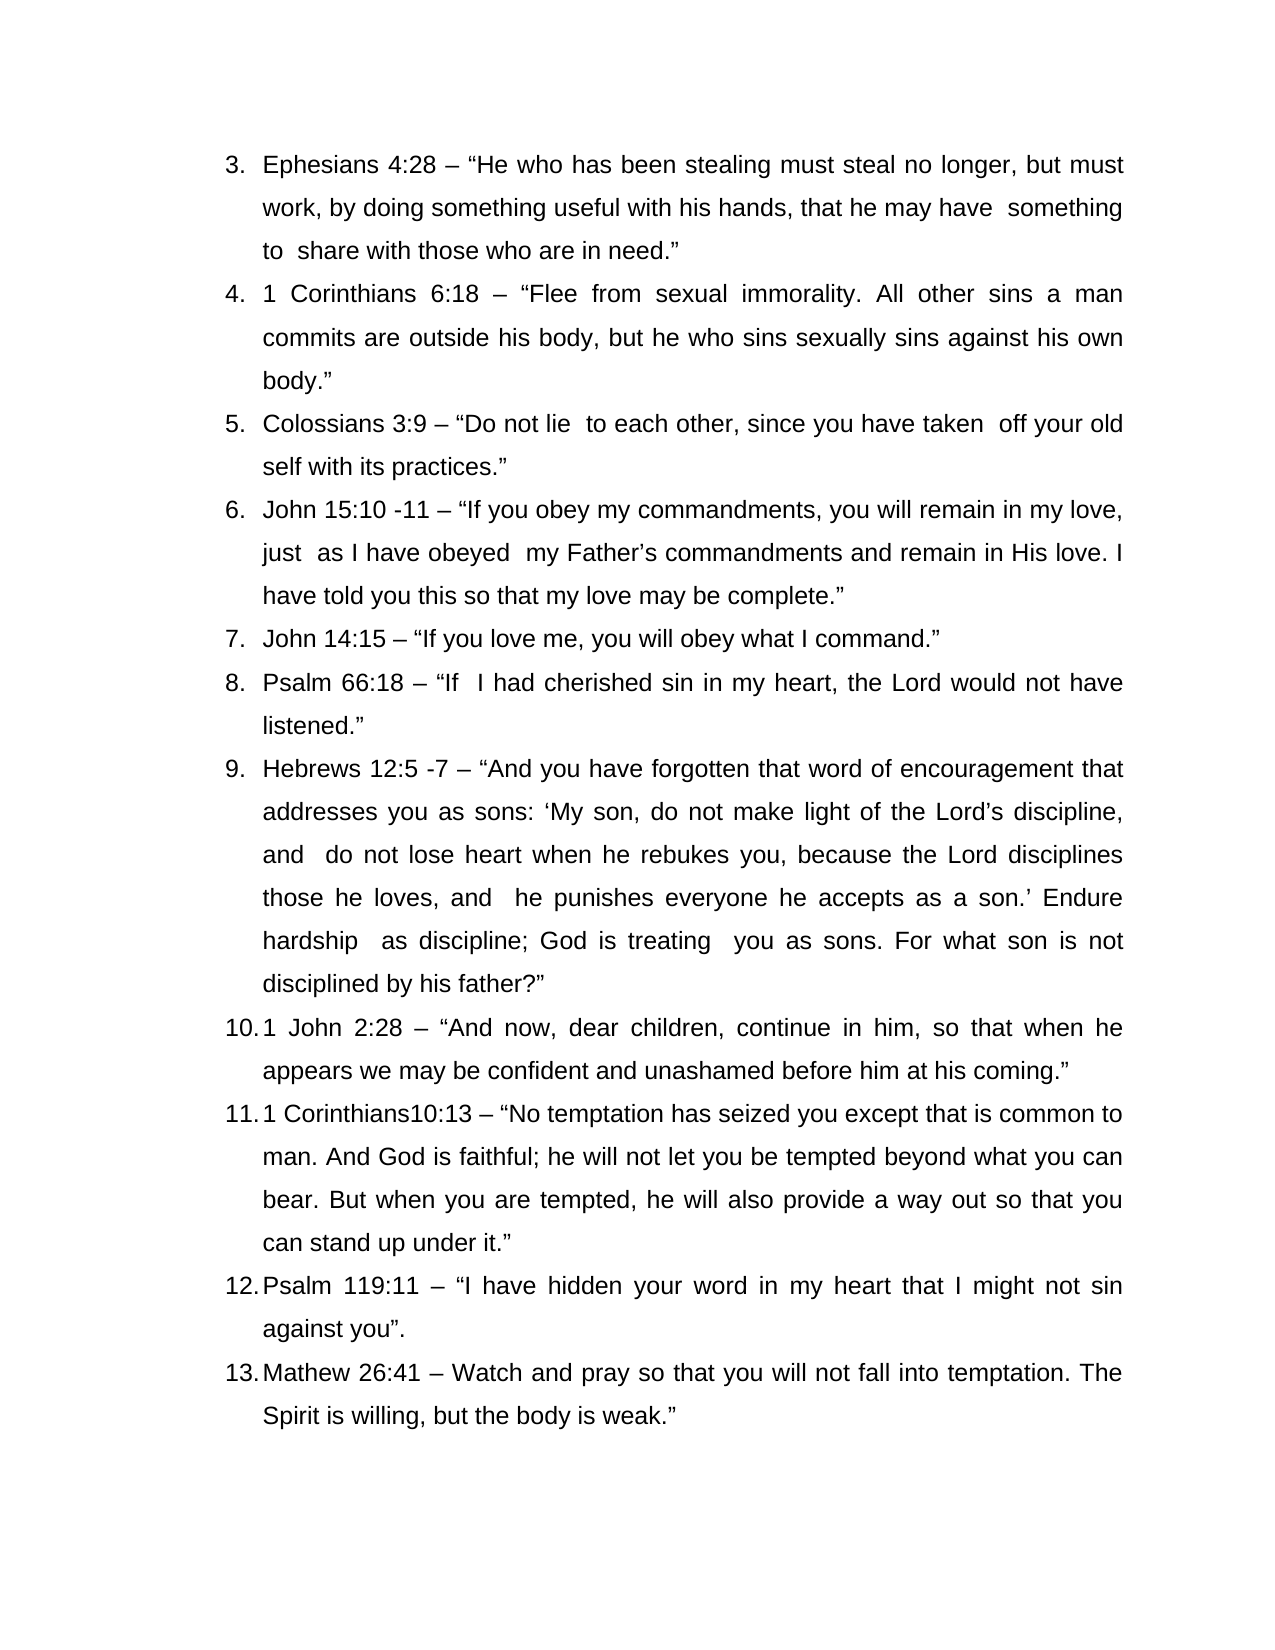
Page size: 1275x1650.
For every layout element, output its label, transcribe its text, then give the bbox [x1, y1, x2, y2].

list John 14:15 – “If you love me, you will obey what I command.” [225, 624, 1125, 653]
list Ephesians 4:28 – “He who has been stealing must steal no longer, but must work, by doing something useful with his hands, that he may have something to share with those who are in need.” [225, 150, 1125, 265]
list 1 Corinthians10:13 – “No temptation has seized you except that is common to man. And God is faithful; he will not let you be tempted beyond what you can bear. But when you are tempted, he will also provide a way out so that you can stand up under it.” [225, 1099, 1125, 1257]
list Hebrews 12:5 -7 – “And you have forgotten that word of encouragement that addresses you as sons: ‘My son, do not make light of the Lord’s discipline, and do not lose heart when he rebukes you, because the Lord disciplines those he loves, and he punishes everyone he accepts as a son.’ Endure hardship as discipline; God is treating you as sons. For what son is not disciplined by his father?” [225, 754, 1125, 998]
list 1 Corinthians 6:18 – “Flee from sexual immorality. All other sins a man commits are outside his body, but he who sins sexually sins against his own body.” [225, 279, 1125, 394]
list Psalm 119:11 – “I have hidden your word in my heart that I might not sin against you”. [225, 1271, 1125, 1343]
list John 15:10 -11 – “If you obey my commandments, you will remain in my love, just as I have obeyed my Father’s commandments and remain in His love. I have told you this so that my love may be complete.” [225, 495, 1125, 610]
list 1 John 2:28 – “And now, dear children, continue in him, so that when he appears we may be confident and unashamed before him at his coming.” [225, 1012, 1125, 1084]
list Colossians 3:9 – “Do not lie to each other, since you have taken off your old self with its practices.” [225, 409, 1125, 481]
list Psalm 66:18 – “If I had cherished sin in my heart, the Lord would not have listened.” [225, 667, 1125, 739]
list Mathew 26:41 – Watch and pray so that you will not fall into temptation. The Spirit is willing, but the body is weak.” [225, 1357, 1125, 1429]
